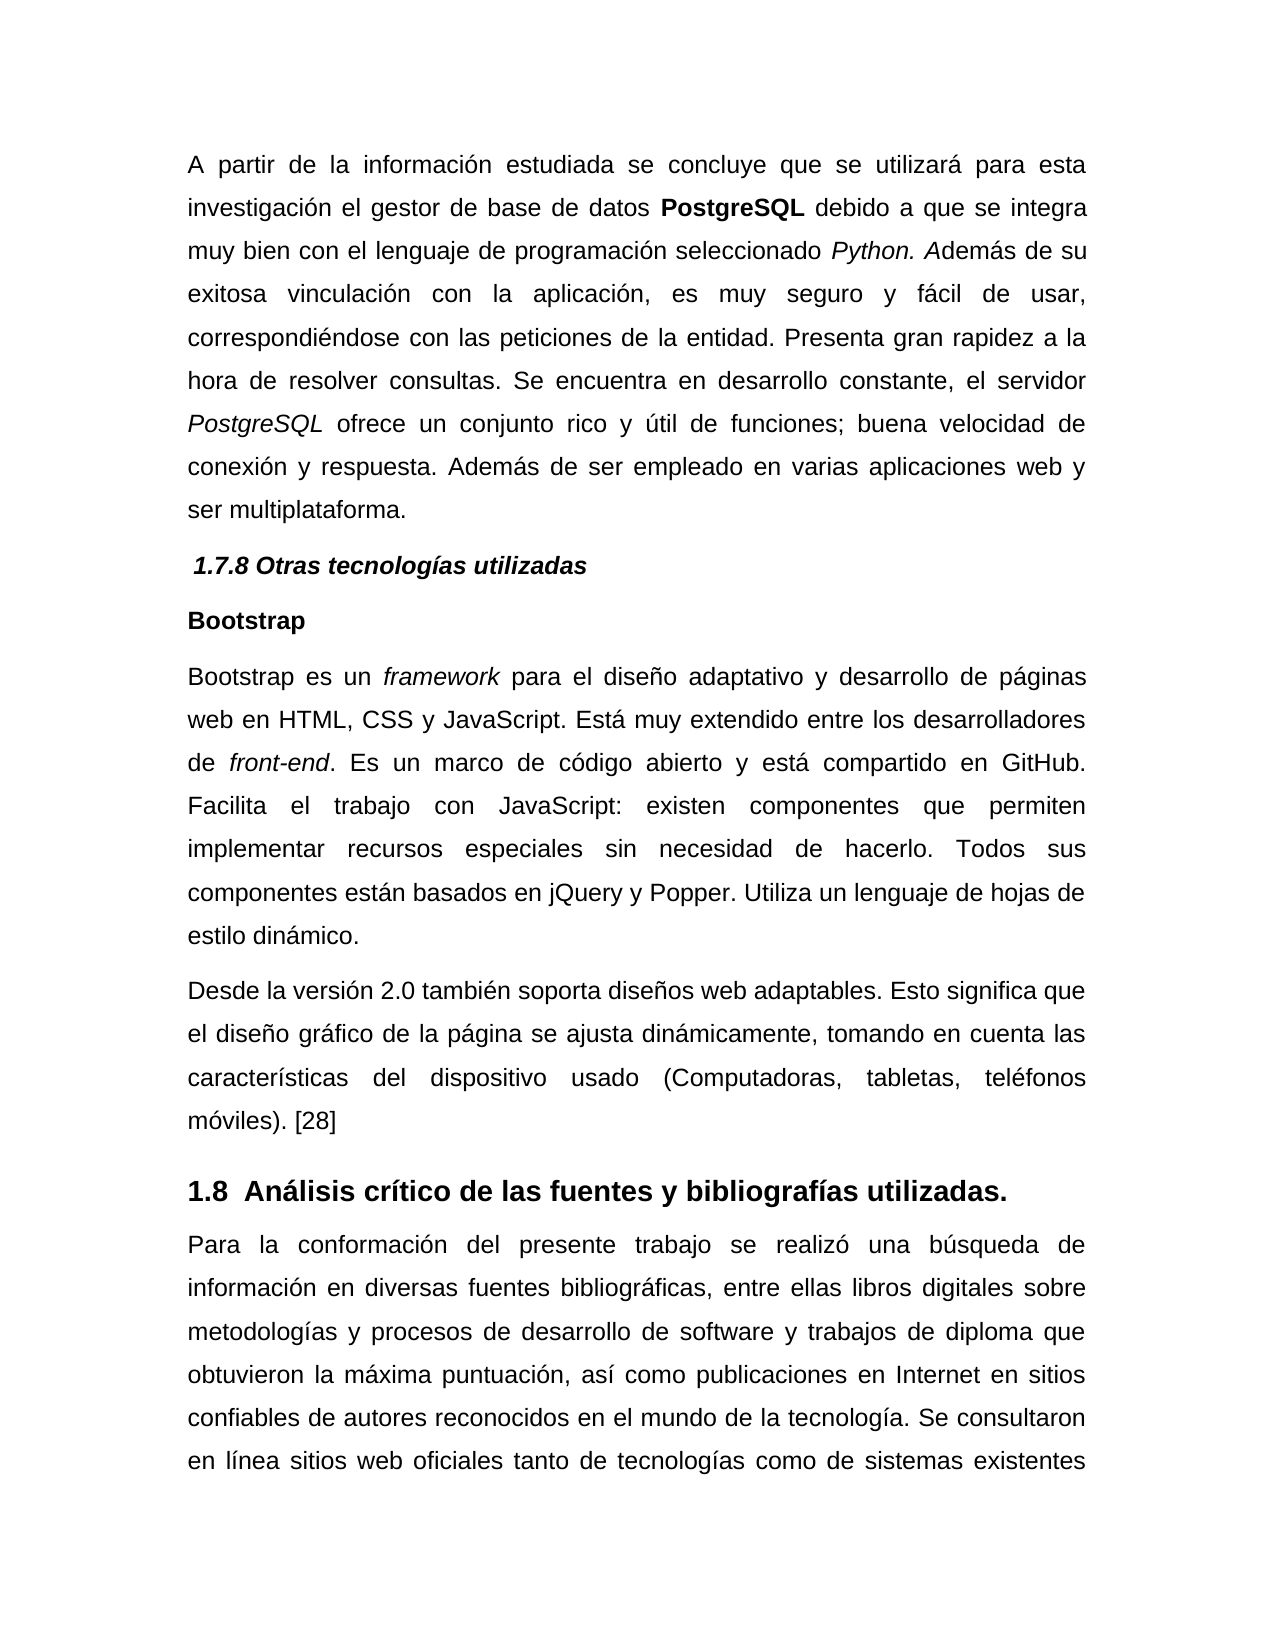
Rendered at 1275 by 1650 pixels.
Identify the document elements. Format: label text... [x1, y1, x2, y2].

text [187, 1230, 1087, 1475]
text Bootstrap [187, 606, 1087, 635]
subtitle Análisis crítico de las fuentes y bibliografías utilizadas. [187, 1174, 1087, 1207]
text A partir de la información estudiada se concluye que se utilizará para esta investigación el gestor de base de datos PostgreSQL debido a que se integra muy bien con el lenguaje de programación seleccionado Python. Además de su exitosa vinculación con la aplicación, es muy seguro y fácil de usar, correspondiéndose con las peticiones de la entidad. Presenta gran rapidez a la hora de resolver consultas. Se encuentra en desarrollo constante, el servidor PostgreSQL ofrece un conjunto rico y útil de funciones; buena velocidad de conexión y respuesta. Además de ser empleado en varias aplicaciones web y ser multiplataforma. [187, 150, 1087, 524]
text Bootstrap es un framework para el diseño adaptativo y desarrollo de páginas web en HTML, CSS y JavaScript. Está muy extendido entre los desarrolladores de front-end. Es un marco de código abierto y está compartido en GitHub. Facilita el trabajo con JavaScript: existen componentes que permiten implementar recursos especiales sin necesidad de hacerlo. Todos sus componentes están basados en jQuery y Popper. Utiliza un lenguaje de hojas de estilo dinámico. [187, 662, 1087, 949]
subtitle 1.7.8 Otras tecnologías utilizadas [193, 551, 1087, 579]
text Desde la versión 2.0 también soporta diseños web adaptables. Esto significa que el diseño gráfico de la página se ajusta dinámicamente, tomando en cuenta las características del dispositivo usado (Computadoras, tabletas, teléfonos móviles). [28] [187, 976, 1087, 1134]
